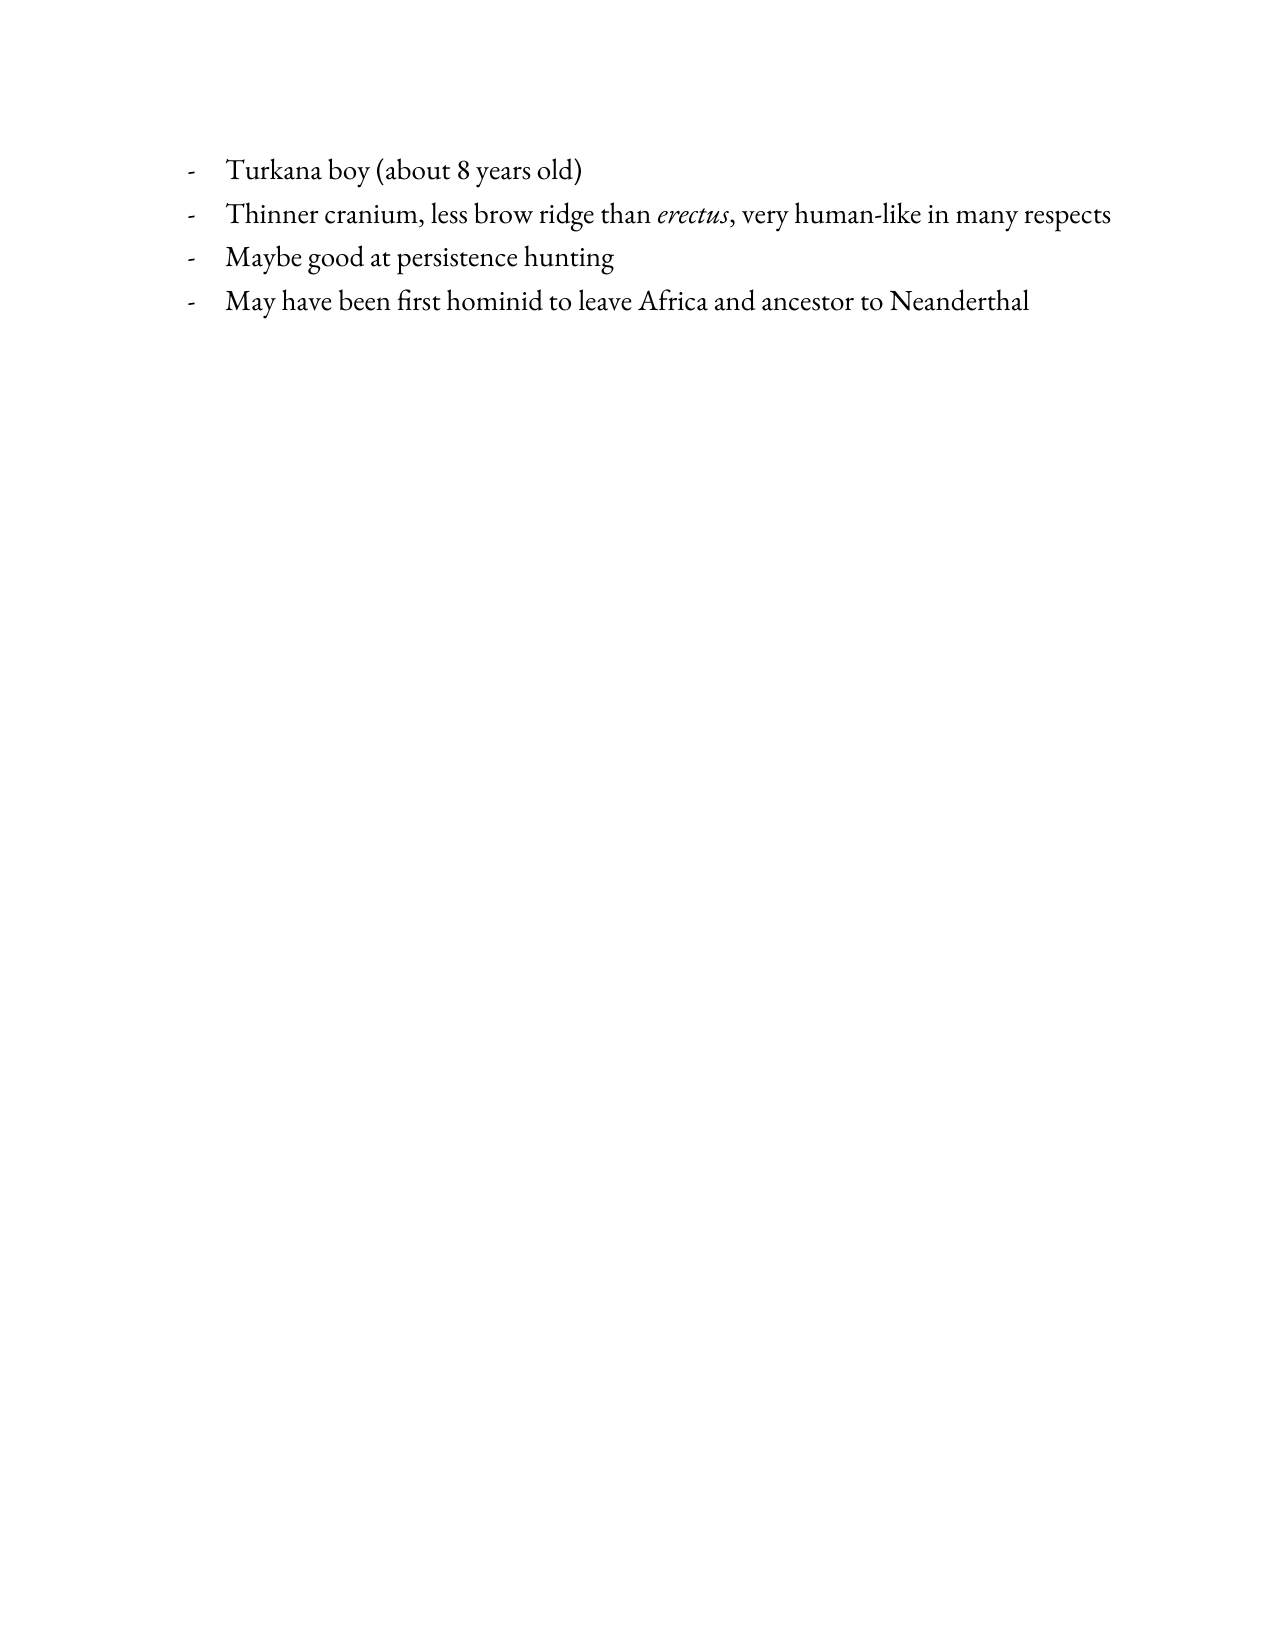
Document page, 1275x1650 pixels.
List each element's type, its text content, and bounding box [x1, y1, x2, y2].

list Thinner cranium, less brow ridge than erectus, very human-like in many respects [187, 194, 1125, 232]
list Maybe good at persistence hunting [187, 237, 1125, 276]
list May have been first hominid to leave Africa and ancestor to Neanderthal [187, 281, 1125, 319]
list Turkana boy (about 8 years old) [187, 150, 1125, 188]
